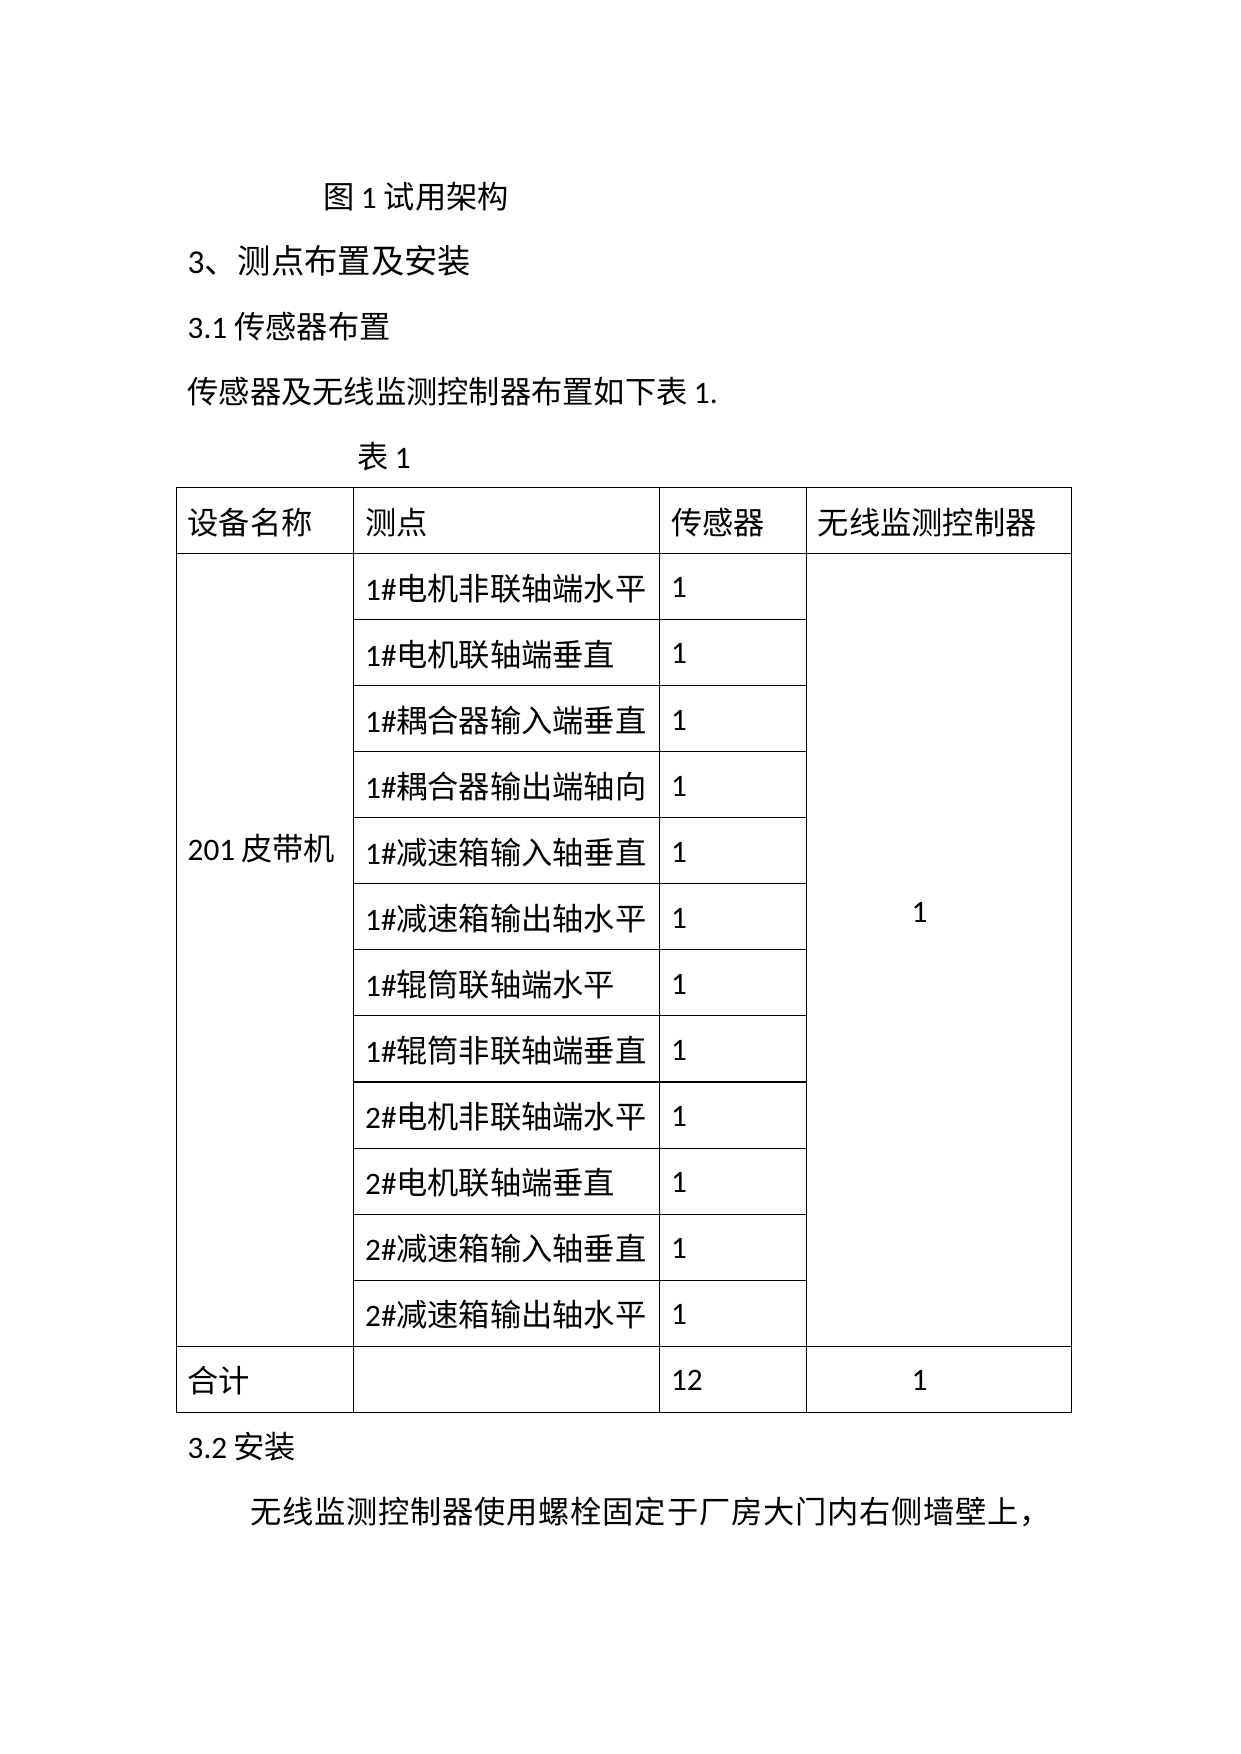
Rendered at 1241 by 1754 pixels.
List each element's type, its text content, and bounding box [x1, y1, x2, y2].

table_cell [354, 1347, 659, 1412]
table_cell 1 [660, 1149, 806, 1213]
table_cell 1 [660, 686, 806, 751]
table_cell 1 [660, 1016, 806, 1081]
list 传感器及无线监测控制器布置如下表1. [187, 357, 1053, 422]
table_cell 1#辊筒联轴端水平 [354, 950, 659, 1015]
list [187, 1478, 1053, 1543]
table_cell 1 [807, 1347, 1071, 1412]
table_cell 1#减速箱输入轴垂直 [354, 818, 659, 883]
table_cell 1 [660, 950, 806, 1015]
list 表1 [187, 422, 1053, 487]
list 3.1 传感器布置 [187, 292, 1053, 357]
table_cell 1#电机联轴端垂直 [354, 620, 659, 685]
table_cell 1 [660, 818, 806, 883]
table_cell 1 [660, 1215, 806, 1279]
table_cell 合计 [177, 1347, 353, 1412]
table_cell 1 [660, 554, 806, 619]
list 3.2安装 [187, 1413, 1053, 1478]
table_cell 1#电机非联轴端水平 [354, 554, 659, 619]
table_cell 1 [660, 1281, 806, 1346]
table_cell 12 [660, 1347, 806, 1412]
table_cell 1 [660, 1083, 806, 1147]
table_header 传感器 [660, 488, 806, 553]
table_header 无线监测控制器 [807, 488, 1071, 553]
list 测点布置及安装 [187, 227, 1053, 292]
table_cell 1 [660, 884, 806, 949]
list 图1 试用架构 [187, 162, 1053, 227]
table_header 设备名称 [177, 488, 353, 553]
table_cell 1#耦合器输出端轴向 [354, 752, 659, 817]
table_cell 2#减速箱输出轴水平 [354, 1281, 659, 1346]
table_cell 1 [807, 554, 1071, 1346]
table_cell 1 [660, 752, 806, 817]
table_cell 1 [660, 620, 806, 685]
table_cell 2#电机非联轴端水平 [354, 1083, 659, 1147]
table_cell 2#电机联轴端垂直 [354, 1149, 659, 1213]
table_header 测点 [354, 488, 659, 553]
table_cell 201皮带机 [177, 554, 353, 1346]
table_cell 1#辊筒非联轴端垂直 [354, 1016, 659, 1081]
table_cell 1#减速箱输出轴水平 [354, 884, 659, 949]
table_cell 2#减速箱输入轴垂直 [354, 1215, 659, 1279]
table_cell 1#耦合器输入端垂直 [354, 686, 659, 751]
